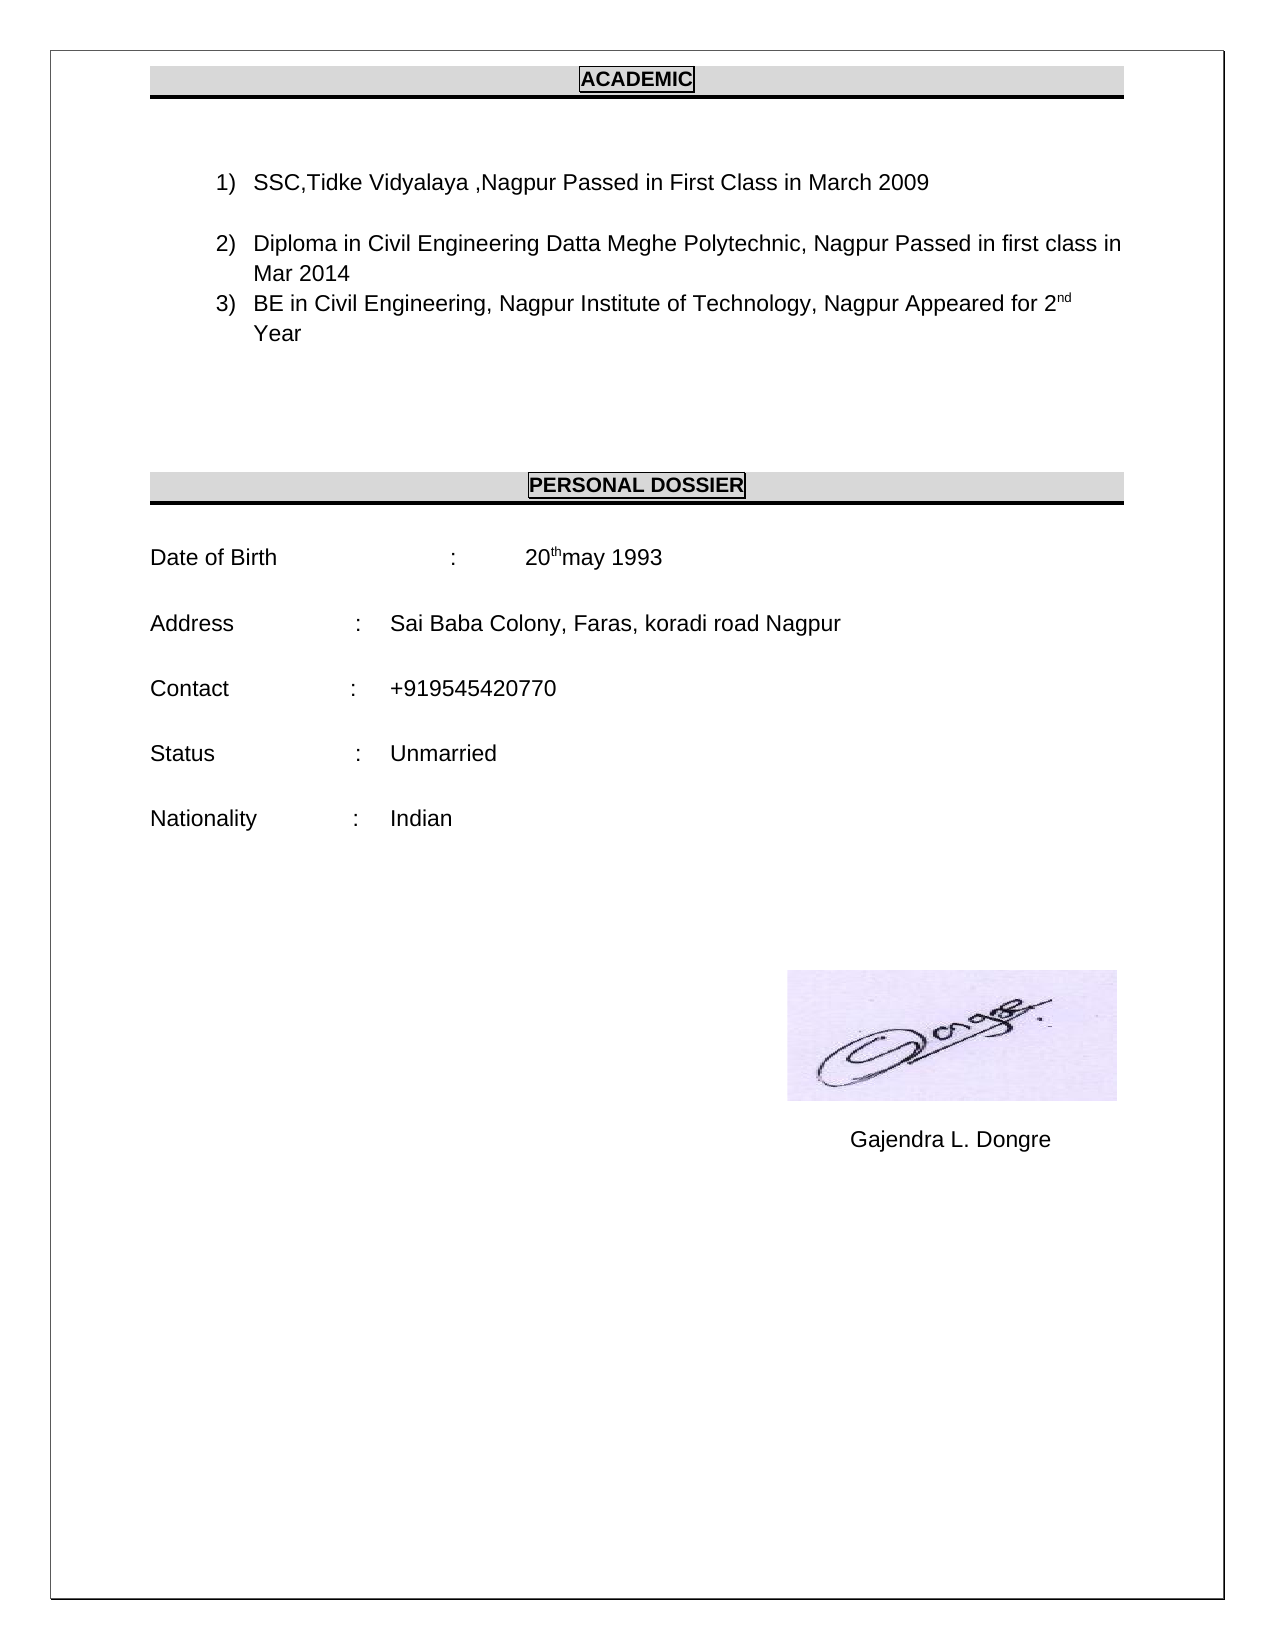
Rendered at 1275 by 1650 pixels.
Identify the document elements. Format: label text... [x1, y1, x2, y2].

text Address : Sai Baba Colony, Faras, koradi road Nagpur [150, 609, 1124, 636]
text Gajendra L. Dongre [150, 1126, 1124, 1153]
text Status : Unmarried [150, 740, 1124, 766]
list SSC,Tidke Vidyalaya ,Nagpur Passed in First Class in March 2009 [216, 169, 1124, 196]
list Diploma in Civil Engineering Datta Meghe Polytechnic, Nagpur Passed in first class in Mar 2014 [216, 230, 1124, 286]
text Nationality : Indian [150, 805, 1124, 831]
picture [787, 970, 1117, 1101]
text Academic [150, 66, 1124, 95]
text Personal dossier [150, 472, 1124, 501]
list BE in Civil Engineering, Nagpur Institute of Technology, Nagpur Appeared for 2nd Year [216, 290, 1124, 379]
text Contact : +919545420770 [150, 675, 1124, 701]
text Date of Birth : 20thmay 1993 [150, 544, 1124, 571]
